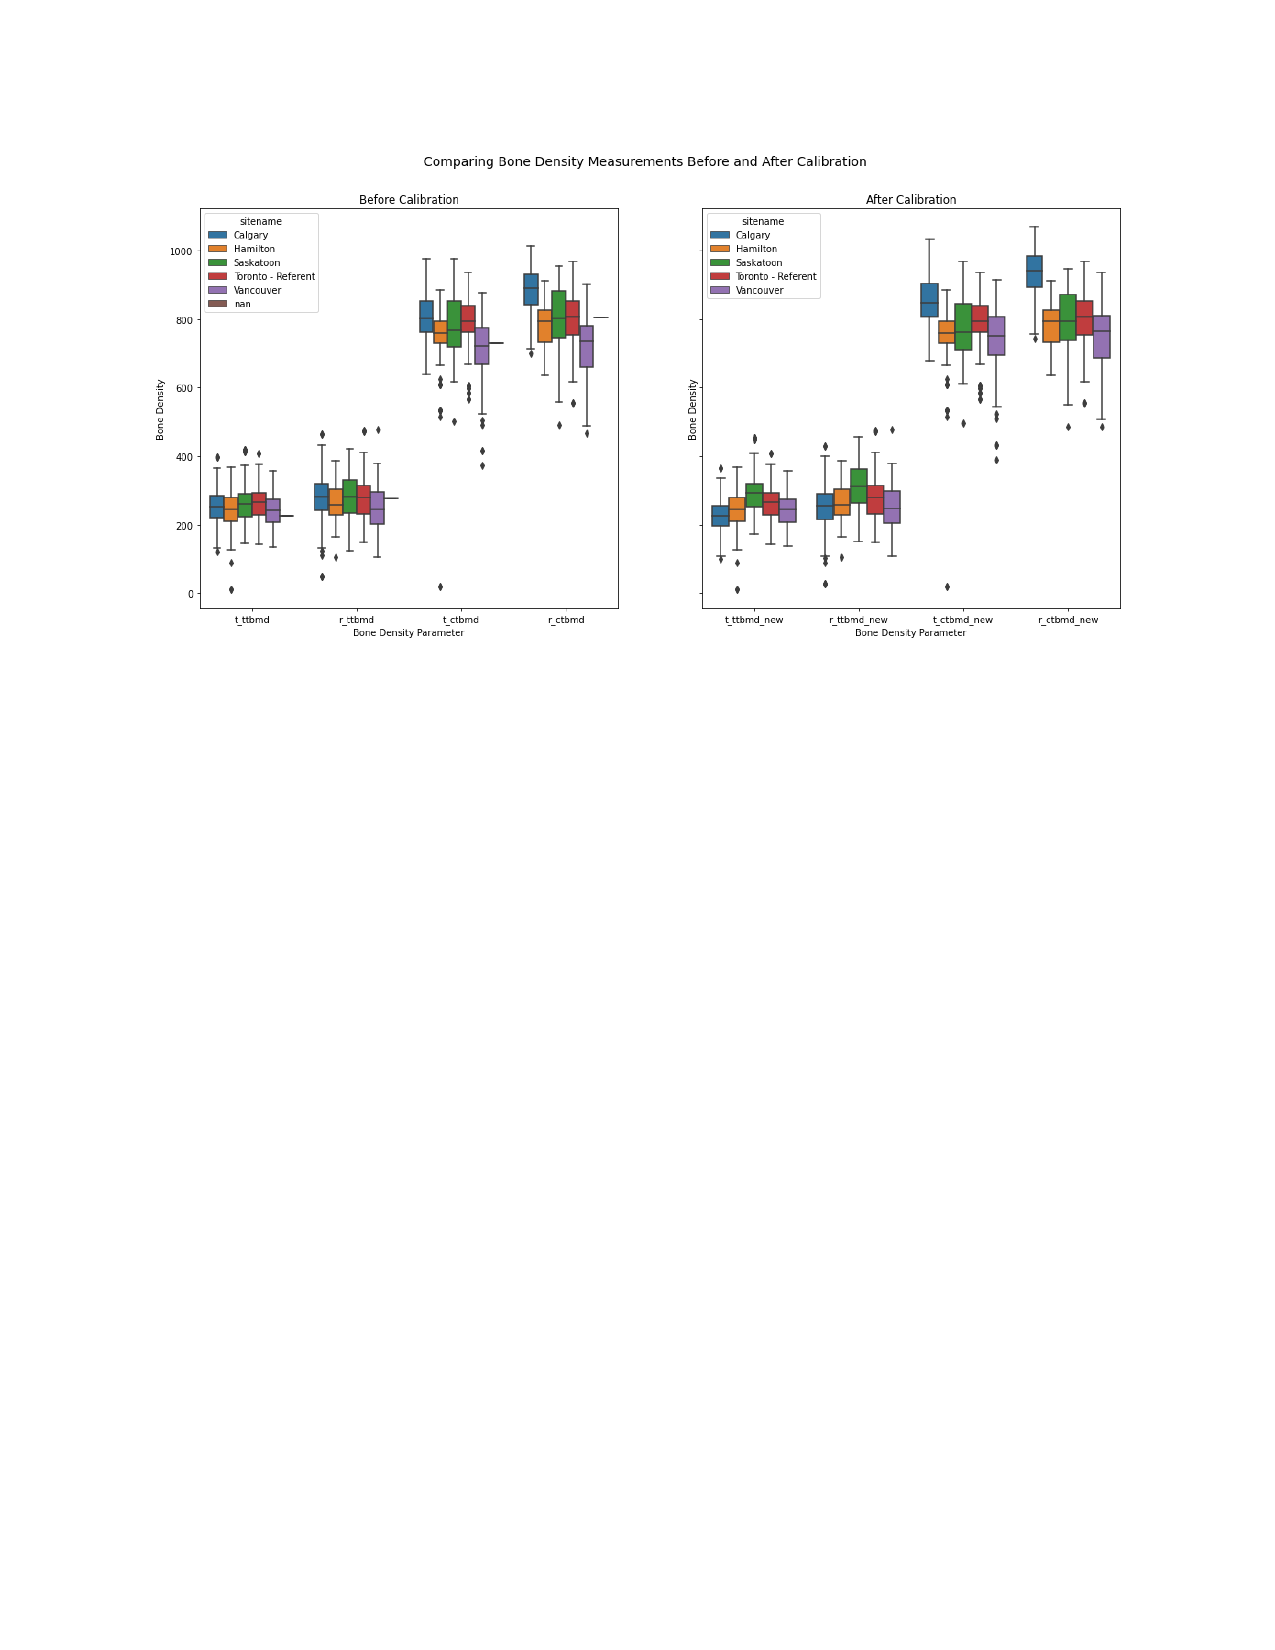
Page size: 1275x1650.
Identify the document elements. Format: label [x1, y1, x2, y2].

picture [150, 150, 1125, 643]
